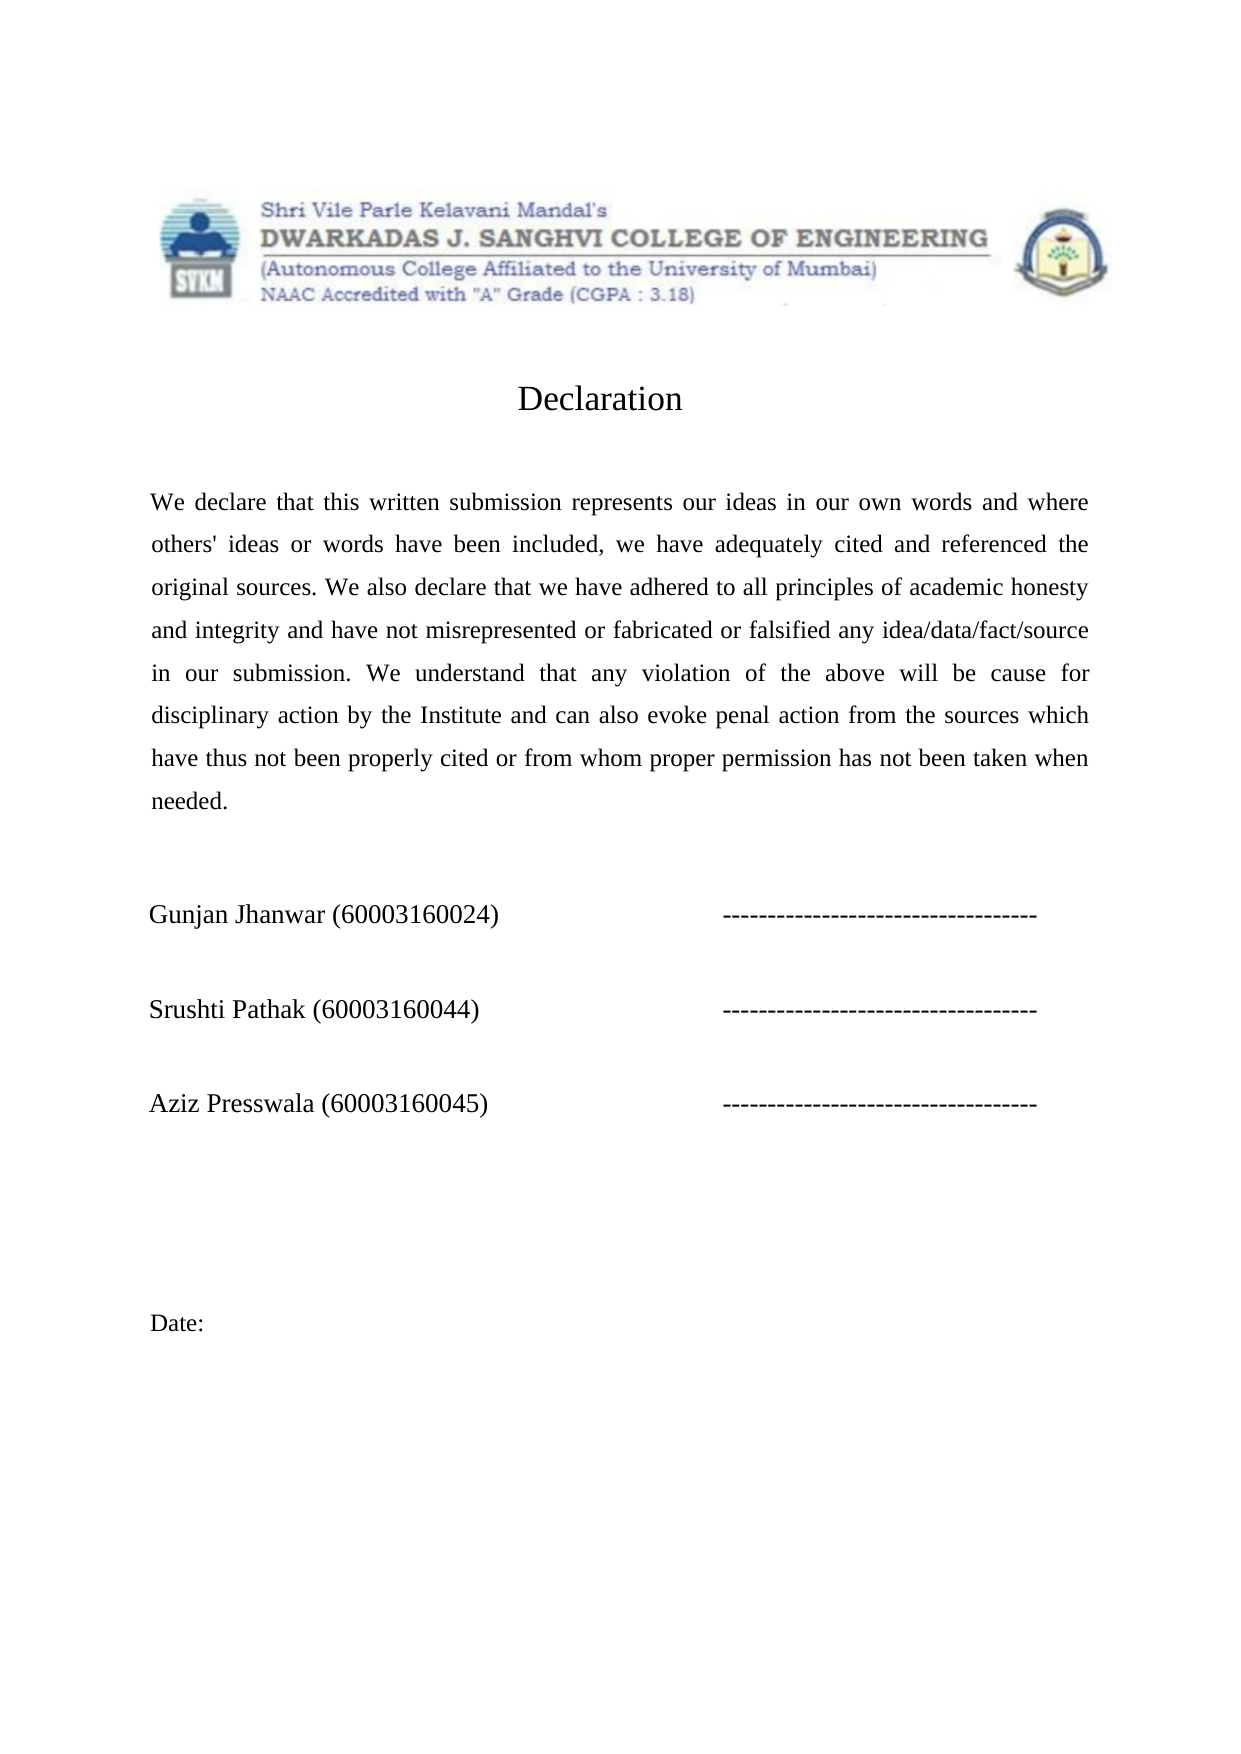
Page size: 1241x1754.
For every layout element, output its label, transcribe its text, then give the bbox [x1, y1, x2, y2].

picture [150, 181, 1130, 316]
text Gunjan Jhanwar (60003160024) ----------------------------------- [148, 898, 1090, 930]
text We declare that this written submission represents our ideas in our own words and where others' ideas or words have been included, we have adequately cited and referenced the original sources. We also declare that we have adhered to all principles of academic honesty and integrity and have not misrepresented or fabricated or falsified any idea/data/fact/source in our submission. We understand that any violation of the above will be cause for disciplinary action by the Institute and can also evoke penal action from the sources which have thus not been properly cited or from whom proper permission has not been taken when needed. [150, 487, 1090, 815]
text Srushti Pathak (60003160044) ----------------------------------- [148, 993, 1090, 1024]
text Date: [150, 1308, 1090, 1337]
text Aziz Presswala (60003160045) ----------------------------------- [148, 1087, 1090, 1118]
text Declaration [150, 378, 1050, 418]
